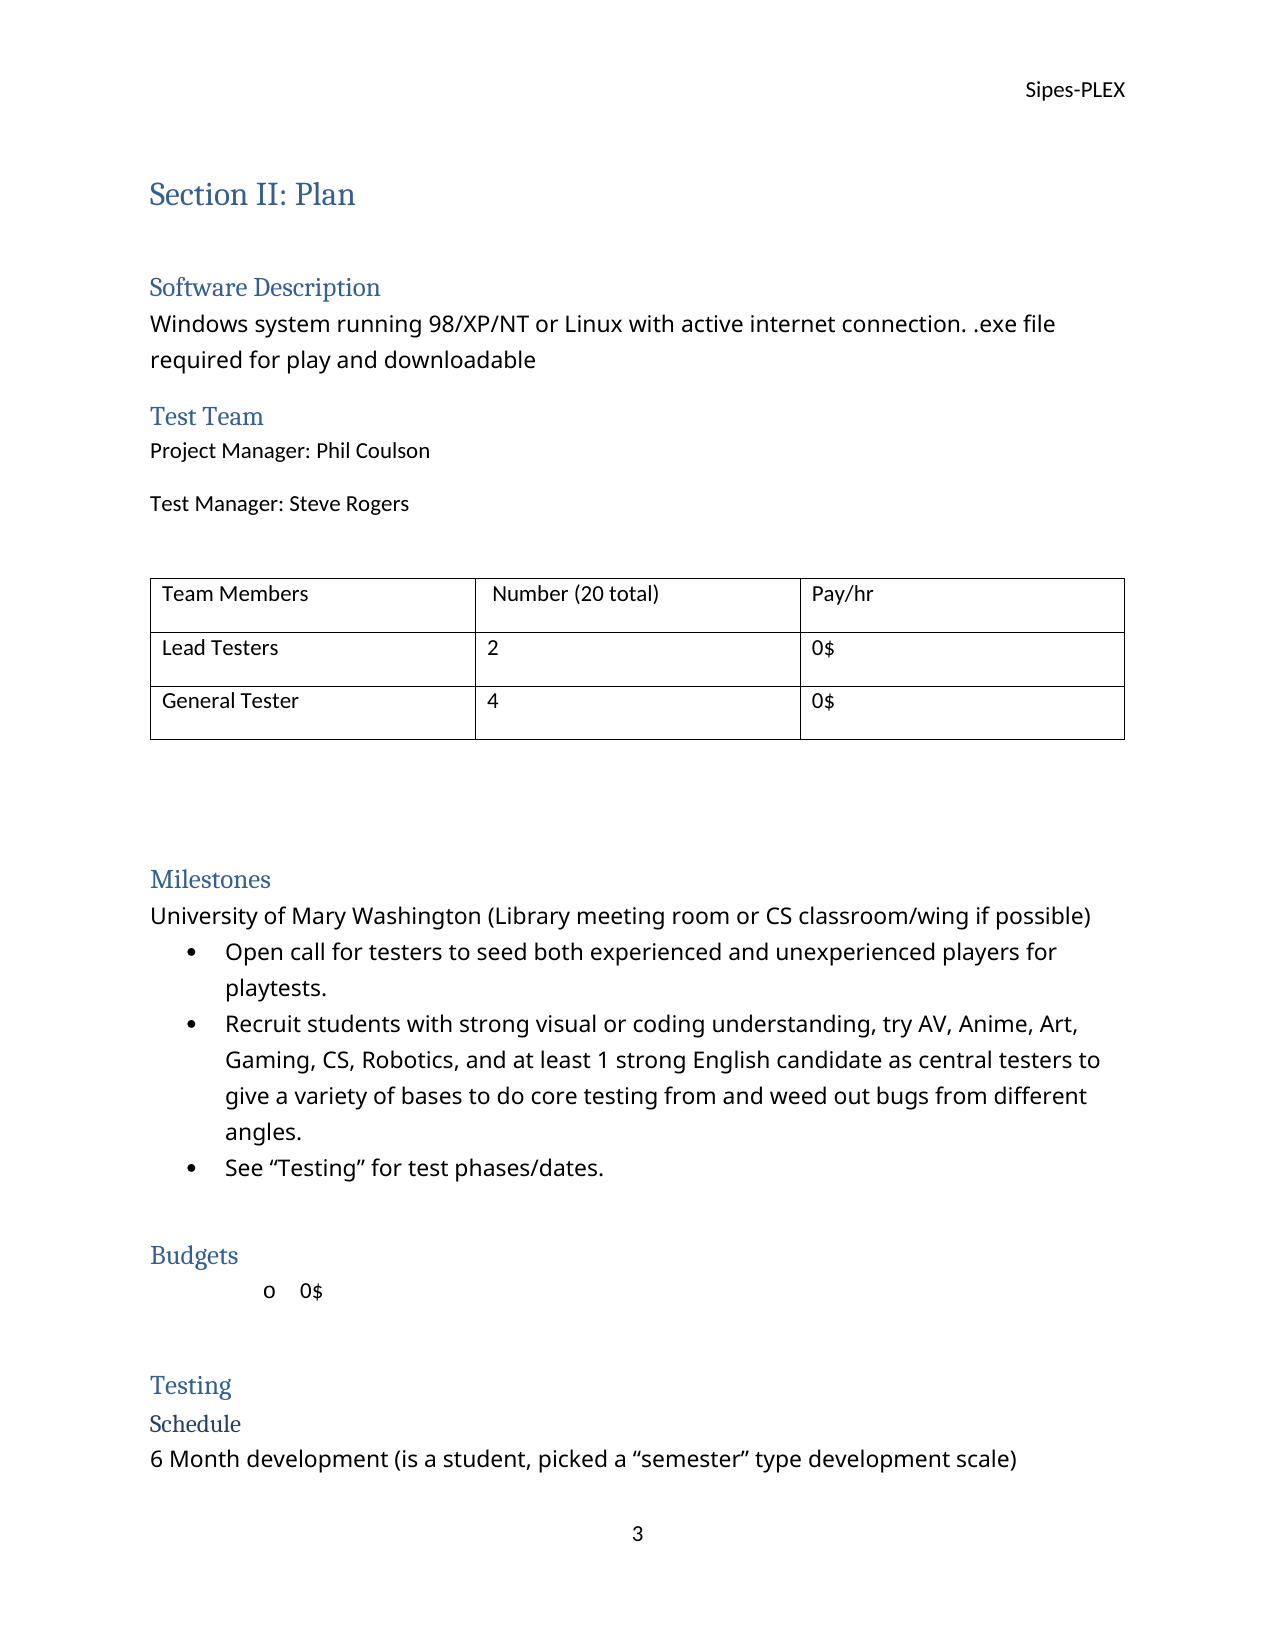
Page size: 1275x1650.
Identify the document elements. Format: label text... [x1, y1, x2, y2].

subtitle Testing [150, 1370, 1125, 1402]
table_header Pay/hr [801, 579, 1124, 632]
list Open call for testers to seed both experienced and unexperienced players for playtests. [187, 936, 1125, 1003]
text Windows system running 98/XP/NT or Linux with active internet connection. .exe file required for play and downloadable [150, 308, 1125, 375]
table_cell 0$ [801, 633, 1124, 686]
text Project Manager: Phil Coulson [150, 436, 1125, 464]
subtitle Software Description [150, 272, 1125, 303]
table_cell General Tester [151, 687, 475, 739]
table_cell 4 [476, 687, 800, 739]
subtitle Milestones [150, 864, 1125, 895]
list 0$ [262, 1276, 1125, 1305]
text Test Manager: Steve Rogers [150, 489, 1125, 517]
subtitle Test Team [150, 401, 1125, 432]
text 6 Month development (is a student, picked a “semester” type development scale) [150, 1443, 1125, 1474]
list See “Testing” for test phases/dates. [187, 1151, 1125, 1183]
table_cell 0$ [801, 687, 1124, 739]
table_header Team Members [151, 579, 475, 632]
subtitle Section II: Plan [150, 175, 1125, 213]
subtitle Budgets [150, 1240, 1125, 1272]
table_header Number (20 total) [476, 579, 800, 632]
list Recruit students with strong visual or coding understanding, try AV, Anime, Art, Gaming, CS, Robotics, and at least 1 strong English candidate as central testers to give a variety of bases to do core testing from and weed out bugs from different angles. [187, 1008, 1125, 1147]
text University of Mary Washington (Library meeting room or CS classroom/wing if possible) [150, 900, 1125, 931]
table_cell Lead Testers [151, 633, 475, 686]
subtitle Schedule [150, 1410, 1125, 1439]
table_cell 2 [476, 633, 800, 686]
